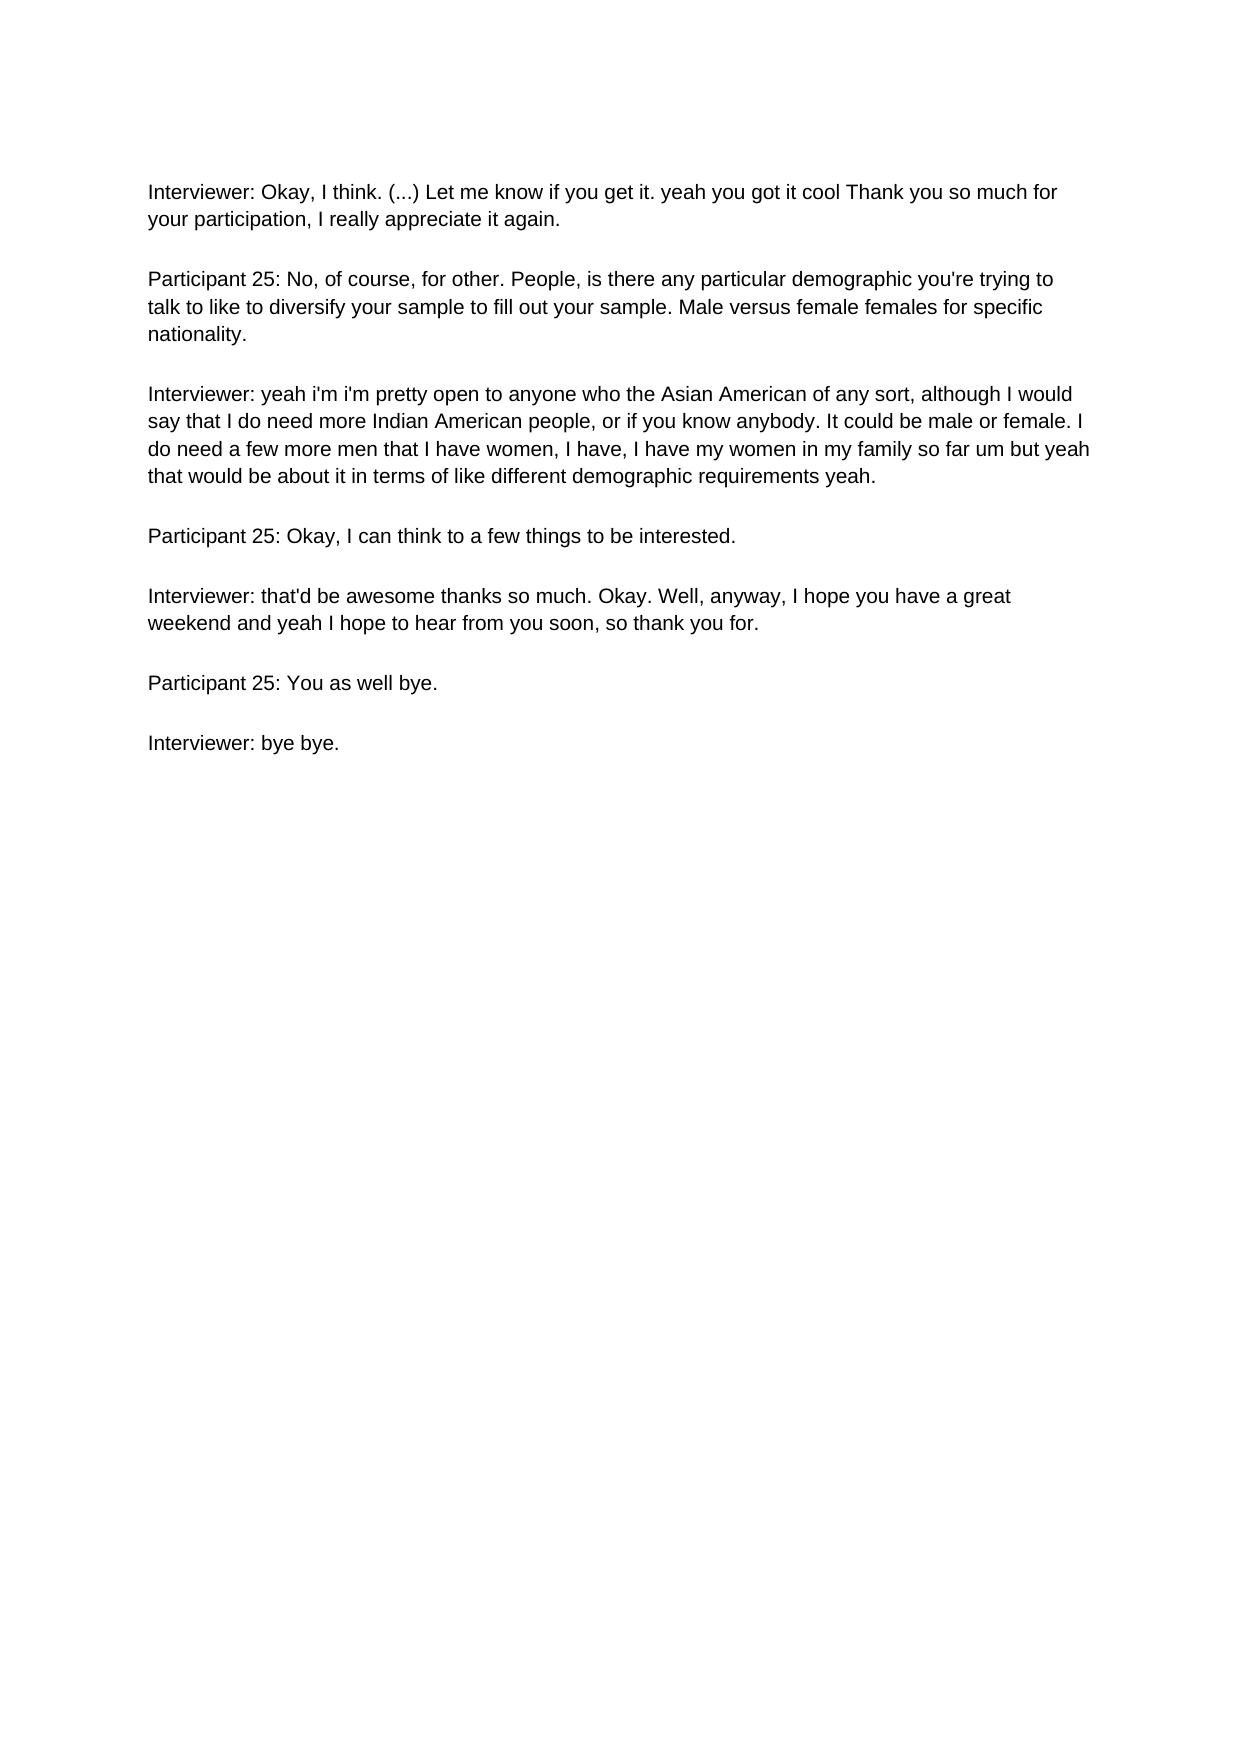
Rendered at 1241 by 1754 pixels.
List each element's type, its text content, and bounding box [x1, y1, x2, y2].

text Interviewer: bye bye. [148, 730, 1093, 754]
text Interviewer: that'd be awesome thanks so much. Okay. Well, anyway, I hope you have a great weekend and yeah I hope to hear from you soon, so thank you for. [148, 583, 1093, 635]
text Interviewer: Okay, I think. (...) Let me know if you get it. yeah you got it cool Thank you so much for your participation, I really appreciate it again. [148, 180, 1093, 231]
text Interviewer: yeah i'm i'm pretty open to anyone who the Asian American of any sort, although I would say that I do need more Indian American people, or if you know anybody. It could be male or female. I do need a few more men that I have women, I have, I have my women in my family so far um but yeah that would be about it in terms of like different demographic requirements yeah. [148, 382, 1093, 488]
text Participant 25: Okay, I can think to a few things to be interested. [148, 524, 1093, 548]
text Participant 25: You as well bye. [148, 671, 1093, 695]
text Participant 25: No, of course, for other. People, is there any particular demographic you're trying to talk to like to diversify your sample to fill out your sample. Male versus female females for specific nationality. [148, 267, 1093, 346]
